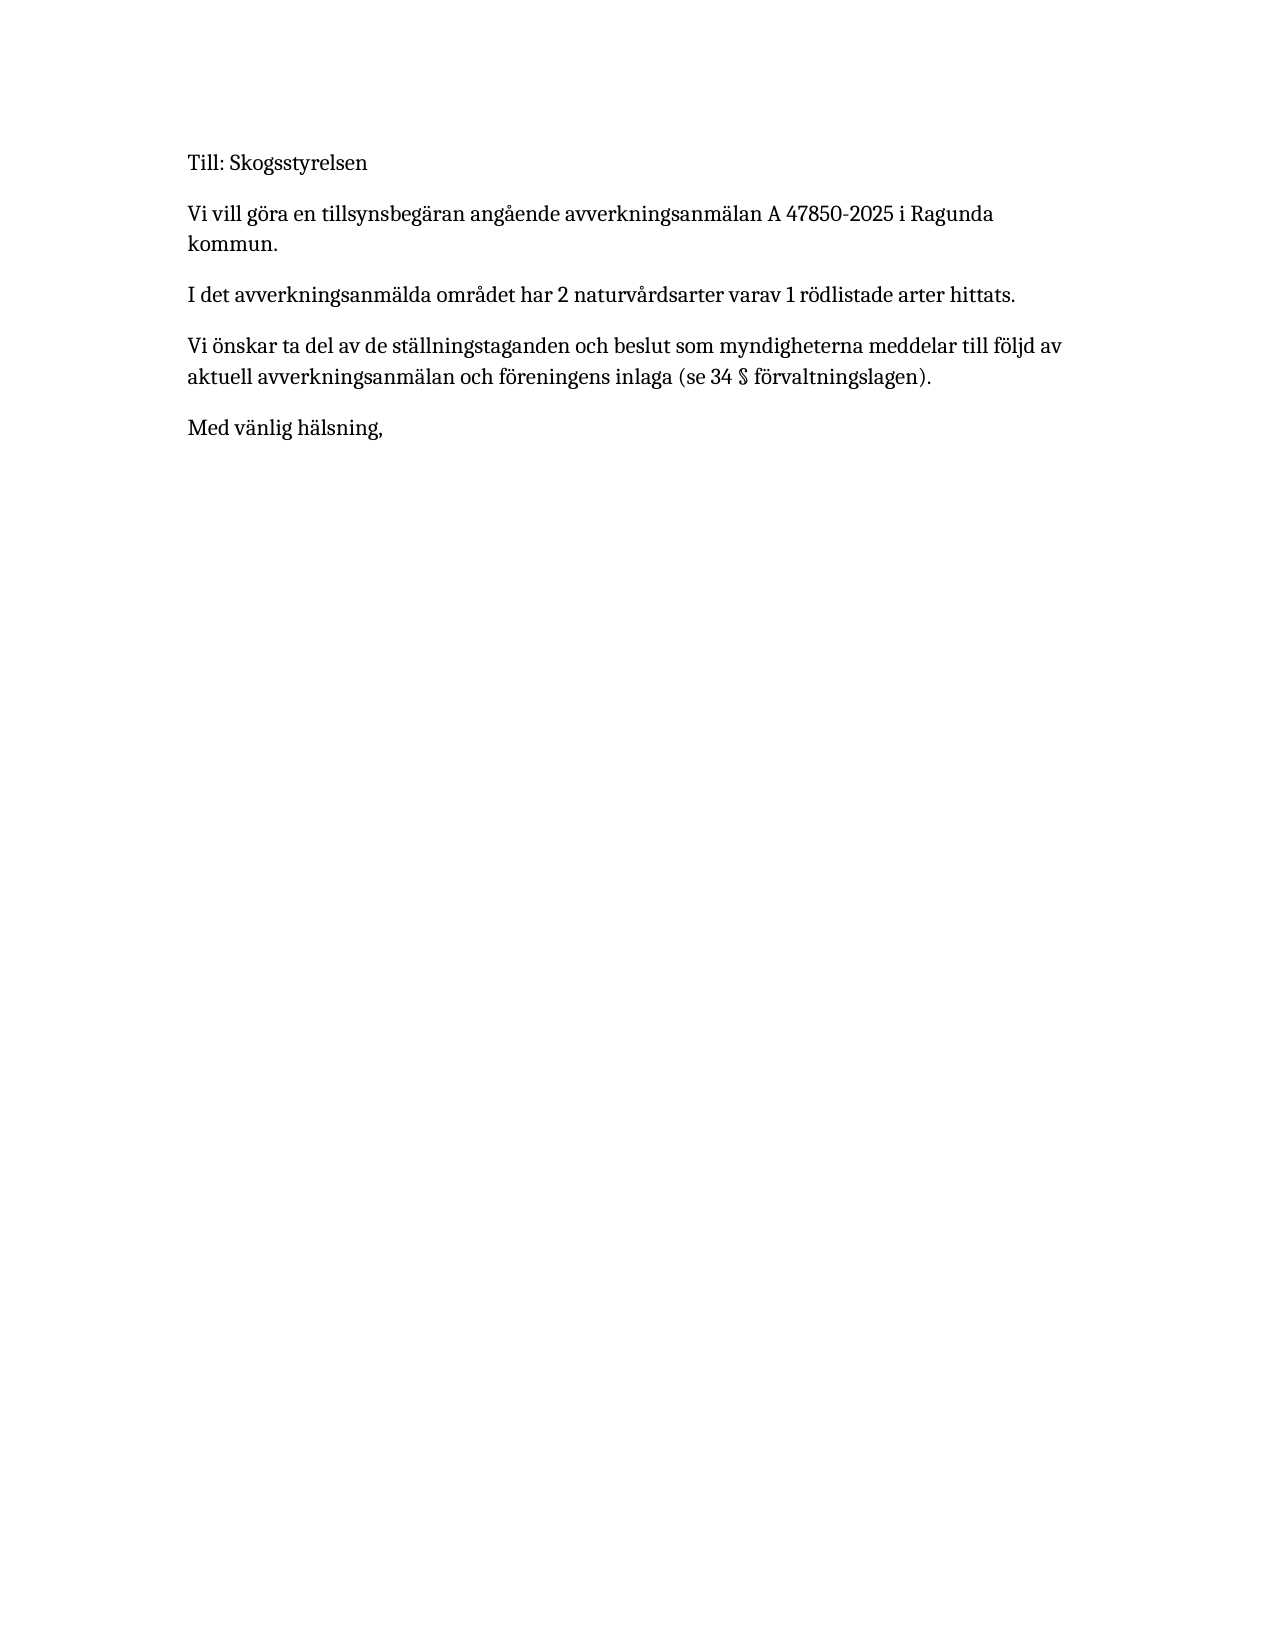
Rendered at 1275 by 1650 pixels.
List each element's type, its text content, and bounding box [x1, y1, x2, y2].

text Med vänlig hälsning, [187, 414, 1087, 471]
text I det avverkningsanmälda området har 2 naturvårdsarter varav 1 rödlistade arter hittats. [187, 282, 1087, 309]
text Vi vill göra en tillsynsbegäran angående avverkningsanmälan A 47850-2025 i Ragunda kommun. [187, 201, 1087, 258]
text Vi önskar ta del av de ställningstaganden och beslut som myndigheterna meddelar till följd av aktuell avverkningsanmälan och föreningens inlaga (se 34 § förvaltningslagen). [187, 333, 1087, 390]
text Till: Skogsstyrelsen [187, 150, 1087, 176]
